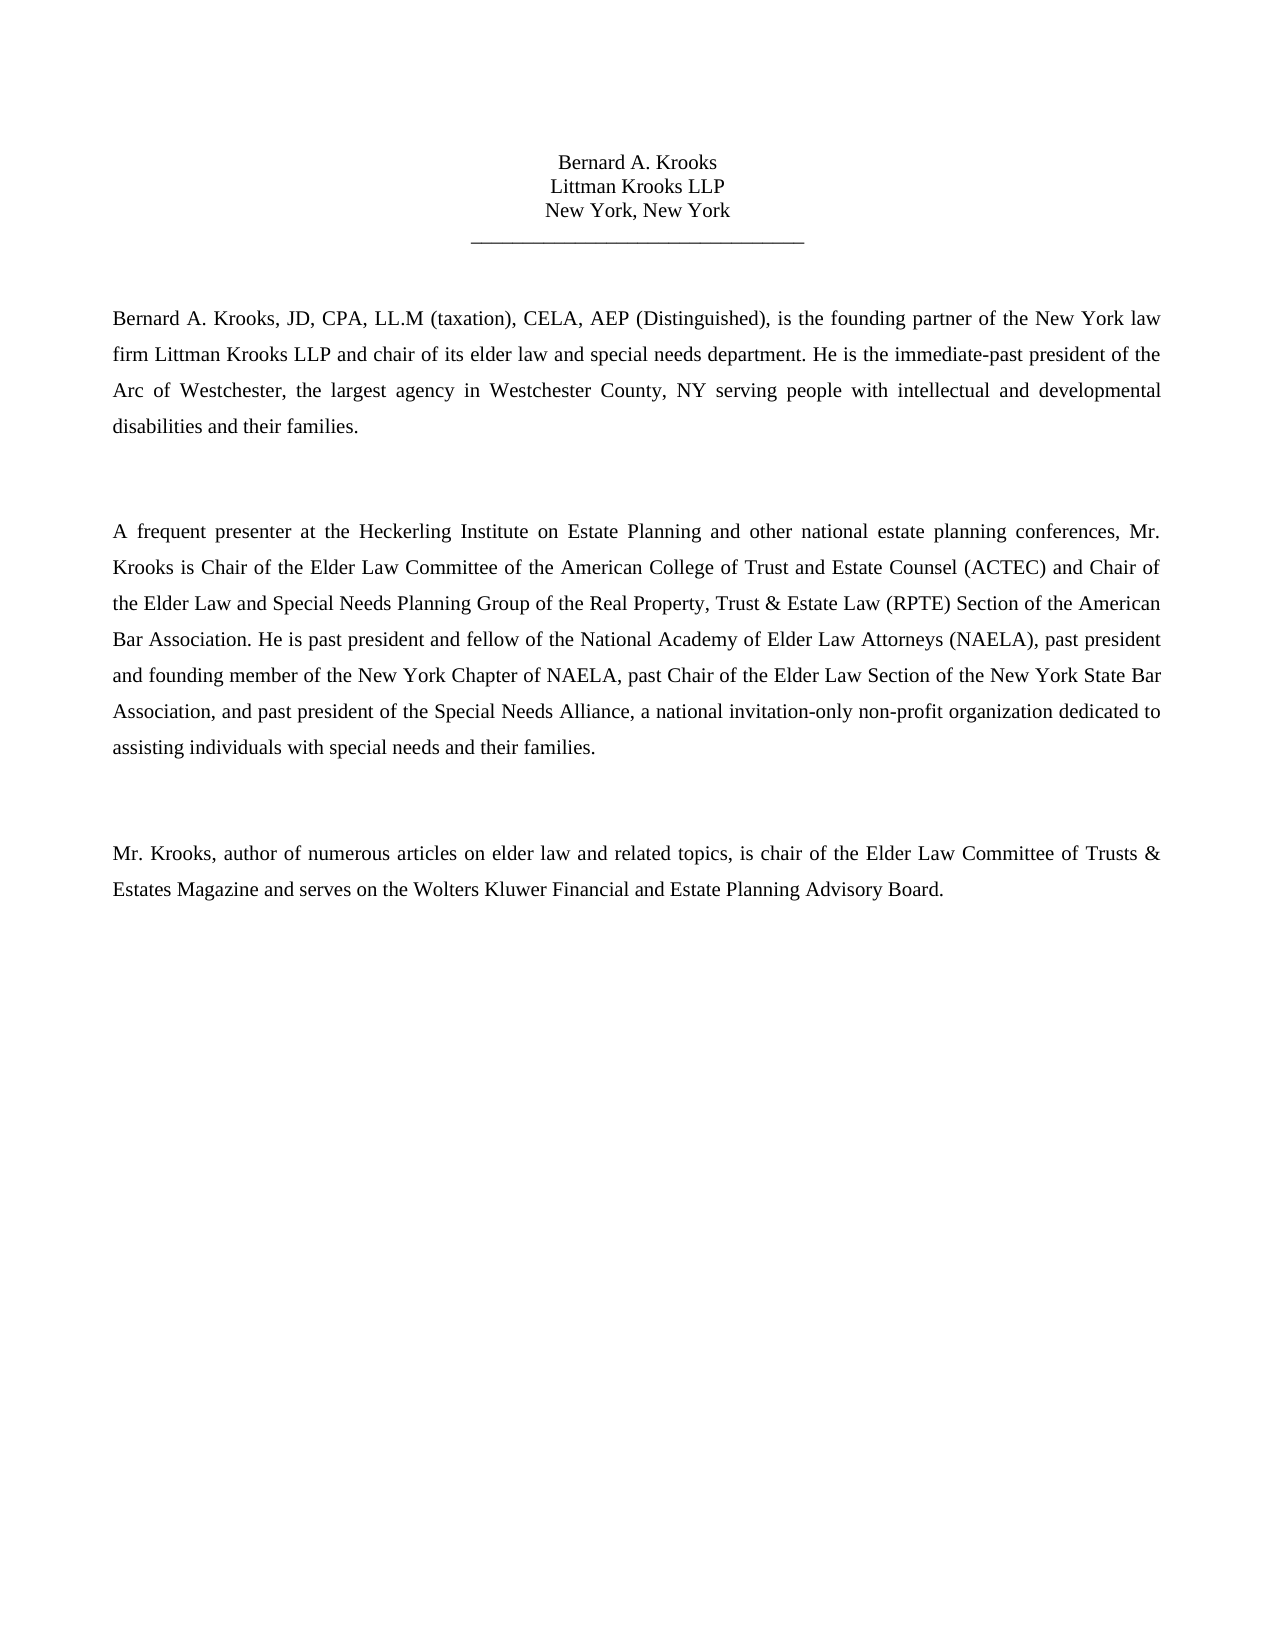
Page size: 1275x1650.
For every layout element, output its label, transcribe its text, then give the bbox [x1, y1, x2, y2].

text New York, New York [112, 198, 1162, 222]
text Littman Krooks LLP [112, 174, 1162, 198]
text A frequent presenter at the Heckerling Institute on Estate Planning and other national estate planning conferences, Mr. Krooks is Chair of the Elder Law Committee of the American College of Trust and Estate Counsel (ACTEC) and Chair of the Elder Law and Special Needs Planning Group of the Real Property, Trust & Estate Law (RPTE) Section of the American Bar Association. He is past president and fellow of the National Academy of Elder Law Attorneys (NAELA), past president and founding member of the New York Chapter of NAELA, past Chair of the Elder Law Section of the New York State Bar Association, and past president of the Special Needs Alliance, a national invitation-only non-profit organization dedicated to assisting individuals with special needs and their families. [112, 519, 1162, 759]
text Bernard A. Krooks [112, 150, 1162, 174]
text Mr. Krooks, author of numerous articles on elder law and related topics, is chair of the Elder Law Committee of Trusts & Estates Magazine and serves on the Wolters Kluwer Financial and Estate Planning Advisory Board. [112, 841, 1162, 901]
text Bernard A. Krooks, JD, CPA, LL.M (taxation), CELA, AEP (Distinguished), is the founding partner of the New York law firm Littman Krooks LLP and chair of its elder law and special needs department. He is the immediate-past president of the Arc of Westchester, the largest agency in Westchester County, NY serving people with intellectual and developmental disabilities and their families. [112, 306, 1162, 438]
text ________________________________ [112, 222, 1162, 246]
